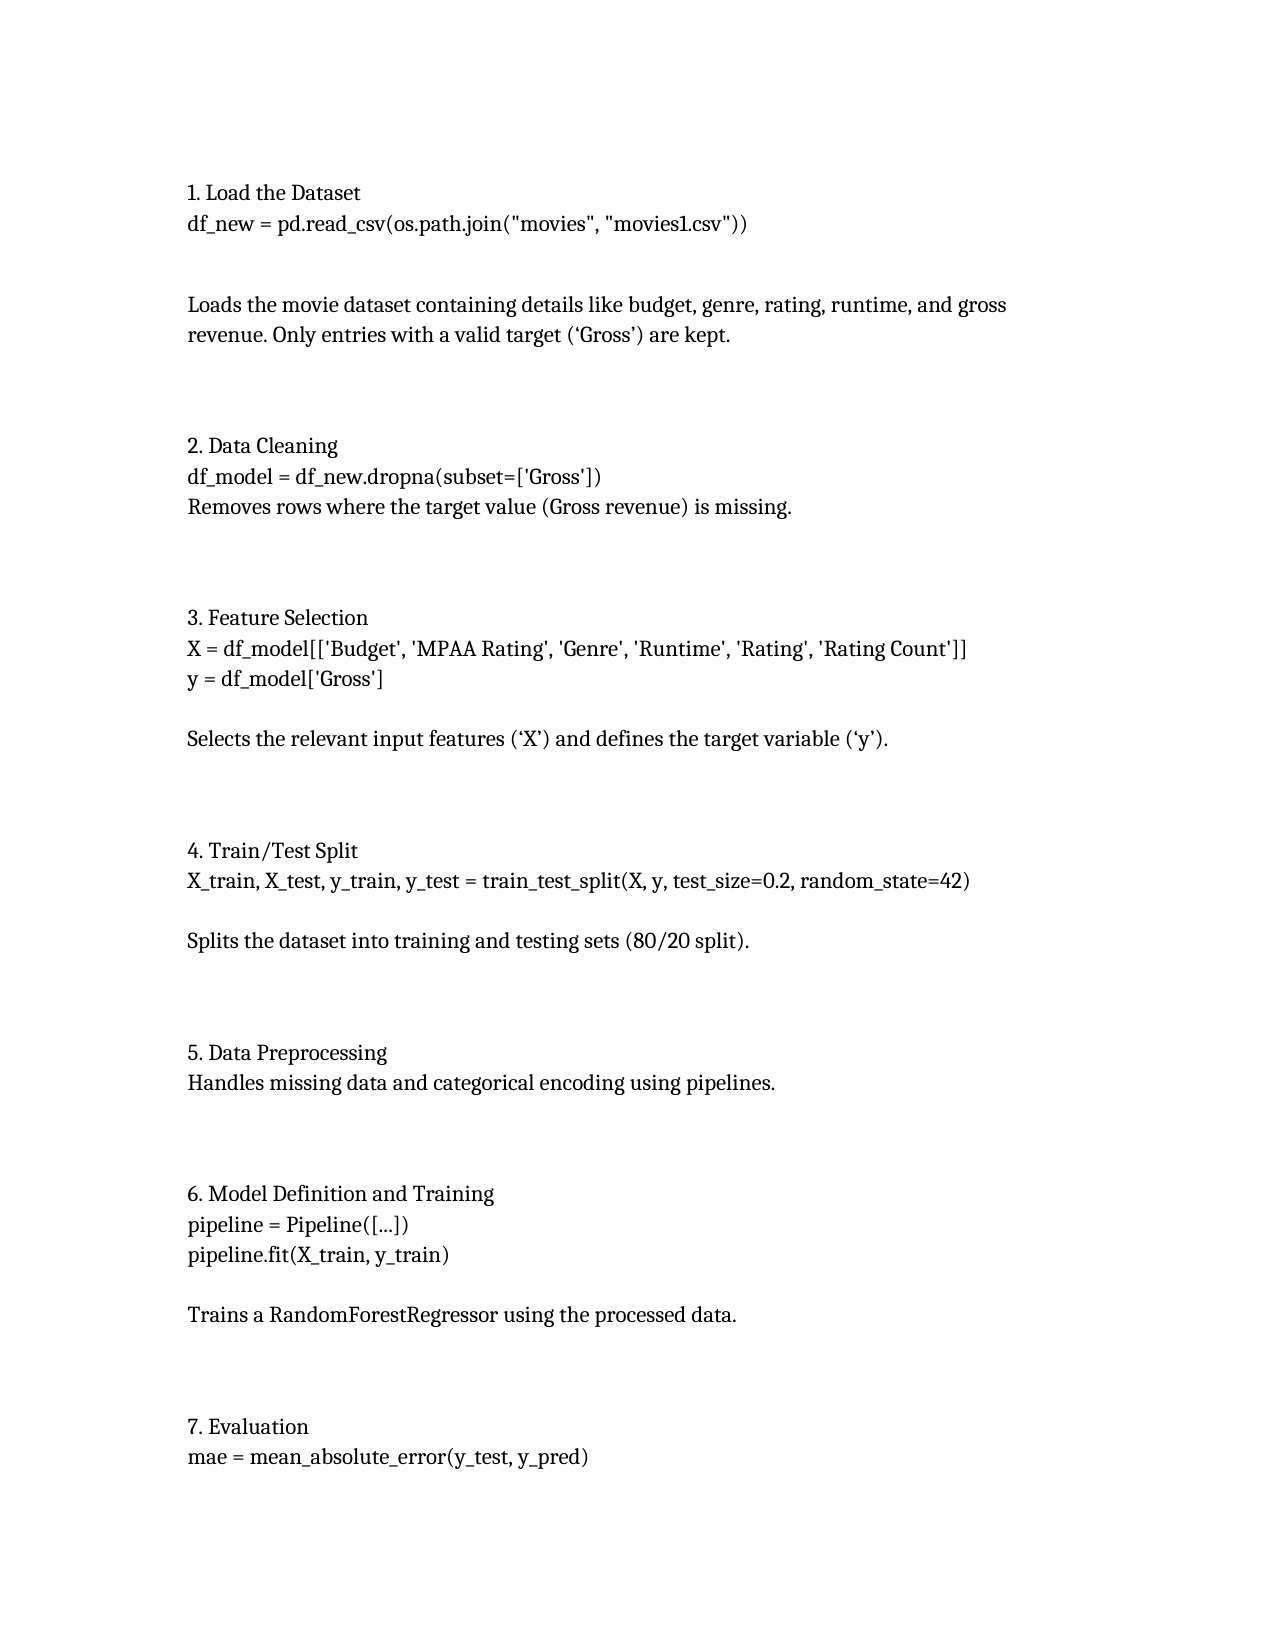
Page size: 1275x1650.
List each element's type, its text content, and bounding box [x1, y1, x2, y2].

text 2. Data Cleaning df_model = df_new.dropna(subset=['Gross']) Removes rows where the target value (Gross revenue) is missing. [187, 403, 1087, 550]
text 4. Train/Test Split X_train, X_test, y_train, y_test = train_test_split(X, y, test_size=0.2, random_state=42) Splits the dataset into training and testing sets (80/20 split). [187, 807, 1087, 985]
text 7. Evaluation mae = mean_absolute_error(y_test, y_pred) [187, 1383, 1087, 1470]
text 1. Load the Dataset df_new = pd.read_csv(os.path.join("movies", "movies1.csv")) [187, 150, 1087, 237]
text 3. Feature Selection X = df_model[['Budget', 'MPAA Rating', 'Genre', 'Runtime', 'Rating', 'Rating Count']] y = df_model['Gross'] Selects the relevant input features (‘X’) and defines the target variable (‘y’). [187, 575, 1087, 783]
text 5. Data Preprocessing Handles missing data and categorical encoding using pipelines. [187, 1009, 1087, 1126]
text 6. Model Definition and Training pipeline = Pipeline([...]) pipeline.fit(X_train, y_train) Trains a RandomForestRegressor using the processed data. [187, 1151, 1087, 1359]
text Loads the movie dataset containing details like budget, genre, rating, runtime, and gross revenue. Only entries with a valid target (‘Gross’) are kept. [187, 261, 1087, 378]
